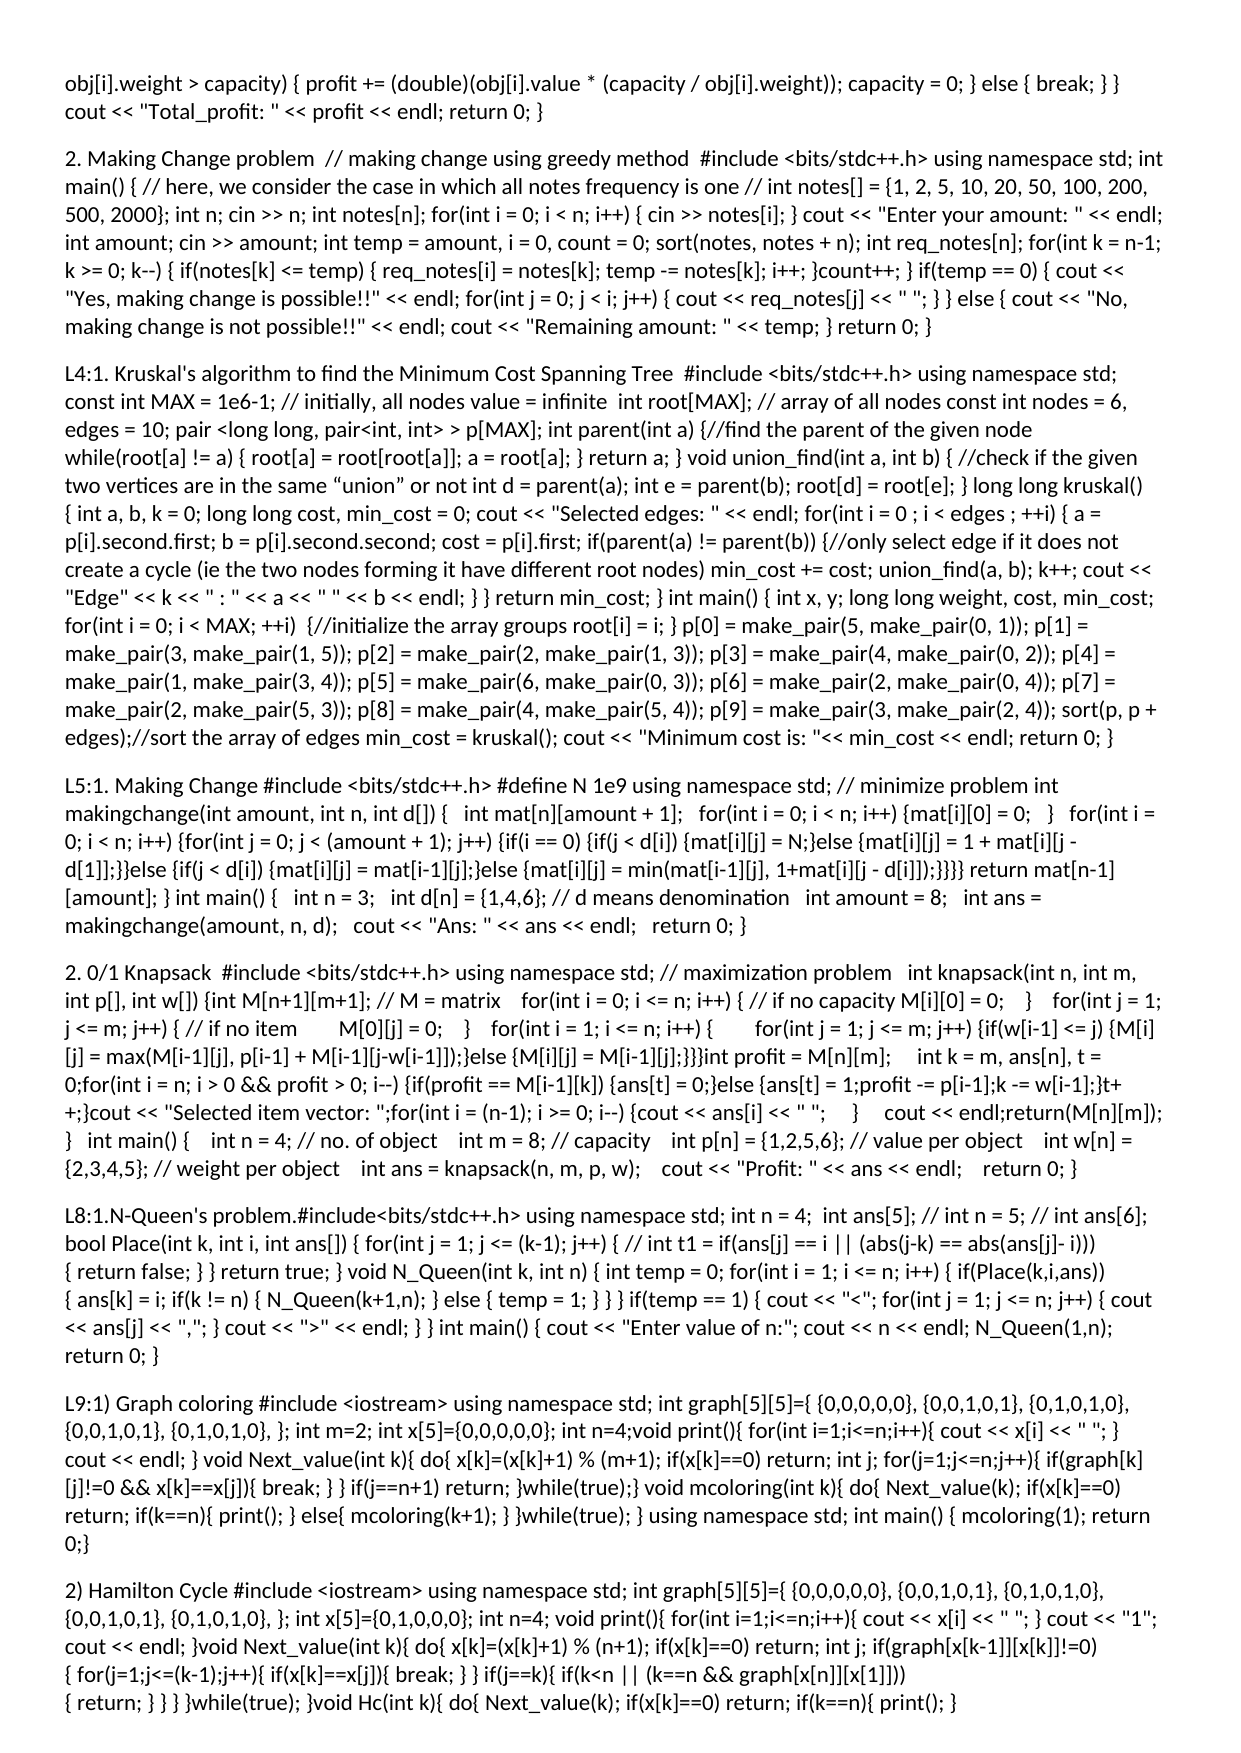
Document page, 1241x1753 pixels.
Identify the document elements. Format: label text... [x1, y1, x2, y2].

list L9:1) Graph coloring #include <iostream> using namespace std; int graph[5][5]={ {0,0,0,0,0}, {0,0,1,0,1}, {0,1,0,1,0}, {0,0,1,0,1}, {0,1,0,1,0}, }; int m=2; int x[5]={0,0,0,0,0}; int n=4;void print(){ for(int i=1;i<=n;i++){ cout << x[i] << " "; } cout << endl; } void Next_value(int k){ do{ x[k]=(x[k]+1) % (m+1); if(x[k]==0) return; int j; for(j=1;j<=n;j++){ if(graph[k][j]!=0 && x[k]==x[j]){ break; } } if(j==n+1) return; }while(true);} void mcoloring(int k){ do{ Next_value(k); if(x[k]==0) return; if(k==n){ print(); } else{ mcoloring(k+1); } }while(true); } using namespace std; int main() { mcoloring(1); return 0;} [64, 1389, 1167, 1557]
list 2. 0/1 Knapsack #include <bits/stdc++.h> using namespace std; // maximization problem int knapsack(int n, int m, int p[], int w[]) {int M[n+1][m+1]; // M = matrix for(int i = 0; i <= n; i++) { // if no capacity M[i][0] = 0; } for(int j = 1; j <= m; j++) { // if no item M[0][j] = 0; } for(int i = 1; i <= n; i++) { for(int j = 1; j <= m; j++) {if(w[i-1] <= j) {M[i][j] = max(M[i-1][j], p[i-1] + M[i-1][j-w[i-1]]);}else {M[i][j] = M[i-1][j];}}}int profit = M[n][m]; int k = m, ans[n], t = 0;for(int i = n; i > 0 && profit > 0; i--) {if(profit == M[i-1][k]) {ans[t] = 0;}else {ans[t] = 1;profit -= p[i-1];k -= w[i-1];}t++;}cout << "Selected item vector: ";for(int i = (n-1); i >= 0; i--) {cout << ans[i] << " "; } cout << endl;return(M[n][m]); } int main() { int n = 4; // no. of object int m = 8; // capacity int p[n] = {1,2,5,6}; // value per object int w[n] = {2,3,4,5}; // weight per object int ans = knapsack(n, m, p, w); cout << "Profit: " << ans << endl; return 0; } [64, 958, 1167, 1182]
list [64, 1576, 1167, 1716]
list L5:1. Making Change #include <bits/stdc++.h> #define N 1e9 using namespace std; // minimize problem int makingchange(int amount, int n, int d[]) { int mat[n][amount + 1]; for(int i = 0; i < n; i++) {mat[i][0] = 0; } for(int i = 0; i < n; i++) {for(int j = 0; j < (amount + 1); j++) {if(i == 0) {if(j < d[i]) {mat[i][j] = N;}else {mat[i][j] = 1 + mat[i][j - d[1]];}}else {if(j < d[i]) {mat[i][j] = mat[i-1][j];}else {mat[i][j] = min(mat[i-1][j], 1+mat[i][j - d[i]]);}}}} return mat[n-1][amount]; } int main() { int n = 3; int d[n] = {1,4,6}; // d means denomination int amount = 8; int ans = makingchange(amount, n, d); cout << "Ans: " << ans << endl; return 0; } [64, 771, 1167, 939]
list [64, 69, 1167, 125]
list L8:1.N-Queen's problem.#include<bits/stdc++.h> using namespace std; int n = 4; int ans[5]; // int n = 5; // int ans[6]; bool Place(int k, int i, int ans[]) { for(int j = 1; j <= (k-1); j++) { // int t1 = if(ans[j] == i || (abs(j-k) == abs(ans[j]- i))) { return false; } } return true; } void N_Queen(int k, int n) { int temp = 0; for(int i = 1; i <= n; i++) { if(Place(k,i,ans)) { ans[k] = i; if(k != n) { N_Queen(k+1,n); } else { temp = 1; } } } if(temp == 1) { cout << "<"; for(int j = 1; j <= n; j++) { cout << ans[j] << ","; } cout << ">" << endl; } } int main() { cout << "Enter value of n:"; cout << n << endl; N_Queen(1,n); return 0; } [64, 1201, 1167, 1369]
list L4:1. Kruskal's algorithm to find the Minimum Cost Spanning Tree #include <bits/stdc++.h> using namespace std; const int MAX = 1e6-1; // initially, all nodes value = infinite int root[MAX]; // array of all nodes const int nodes = 6, edges = 10; pair <long long, pair<int, int> > p[MAX]; int parent(int a) {//find the parent of the given node while(root[a] != a) { root[a] = root[root[a]]; a = root[a]; } return a; } void union_find(int a, int b) { //check if the given two vertices are in the same “union” or not int d = parent(a); int e = parent(b); root[d] = root[e]; } long long kruskal() { int a, b, k = 0; long long cost, min_cost = 0; cout << "Selected edges: " << endl; for(int i = 0 ; i < edges ; ++i) { a = p[i].second.first; b = p[i].second.second; cost = p[i].first; if(parent(a) != parent(b)) {//only select edge if it does not create a cycle (ie the two nodes forming it have different root nodes) min_cost += cost; union_find(a, b); k++; cout << "Edge" << k << " : " << a << " " << b << endl; } } return min_cost; } int main() { int x, y; long long weight, cost, min_cost; for(int i = 0; i < MAX; ++i) {//initialize the array groups root[i] = i; } p[0] = make_pair(5, make_pair(0, 1)); p[1] = make_pair(3, make_pair(1, 5)); p[2] = make_pair(2, make_pair(1, 3)); p[3] = make_pair(4, make_pair(0, 2)); p[4] = make_pair(1, make_pair(3, 4)); p[5] = make_pair(6, make_pair(0, 3)); p[6] = make_pair(2, make_pair(0, 4)); p[7] = make_pair(2, make_pair(5, 3)); p[8] = make_pair(4, make_pair(5, 4)); p[9] = make_pair(3, make_pair(2, 4)); sort(p, p + edges);//sort the array of edges min_cost = kruskal(); cout << "Minimum cost is: "<< min_cost << endl; return 0; } [64, 359, 1167, 752]
list 2. Making Change problem // making change using greedy method #include <bits/stdc++.h> using namespace std; int main() { // here, we consider the case in which all notes frequency is one // int notes[] = {1, 2, 5, 10, 20, 50, 100, 200, 500, 2000}; int n; cin >> n; int notes[n]; for(int i = 0; i < n; i++) { cin >> notes[i]; } cout << "Enter your amount: " << endl; int amount; cin >> amount; int temp = amount, i = 0, count = 0; sort(notes, notes + n); int req_notes[n]; for(int k = n-1; k >= 0; k--) { if(notes[k] <= temp) { req_notes[i] = notes[k]; temp -= notes[k]; i++; }count++; } if(temp == 0) { cout << "Yes, making change is possible!!" << endl; for(int j = 0; j < i; j++) { cout << req_notes[j] << " "; } } else { cout << "No, making change is not possible!!" << endl; cout << "Remaining amount: " << temp; } return 0; } [64, 144, 1167, 340]
